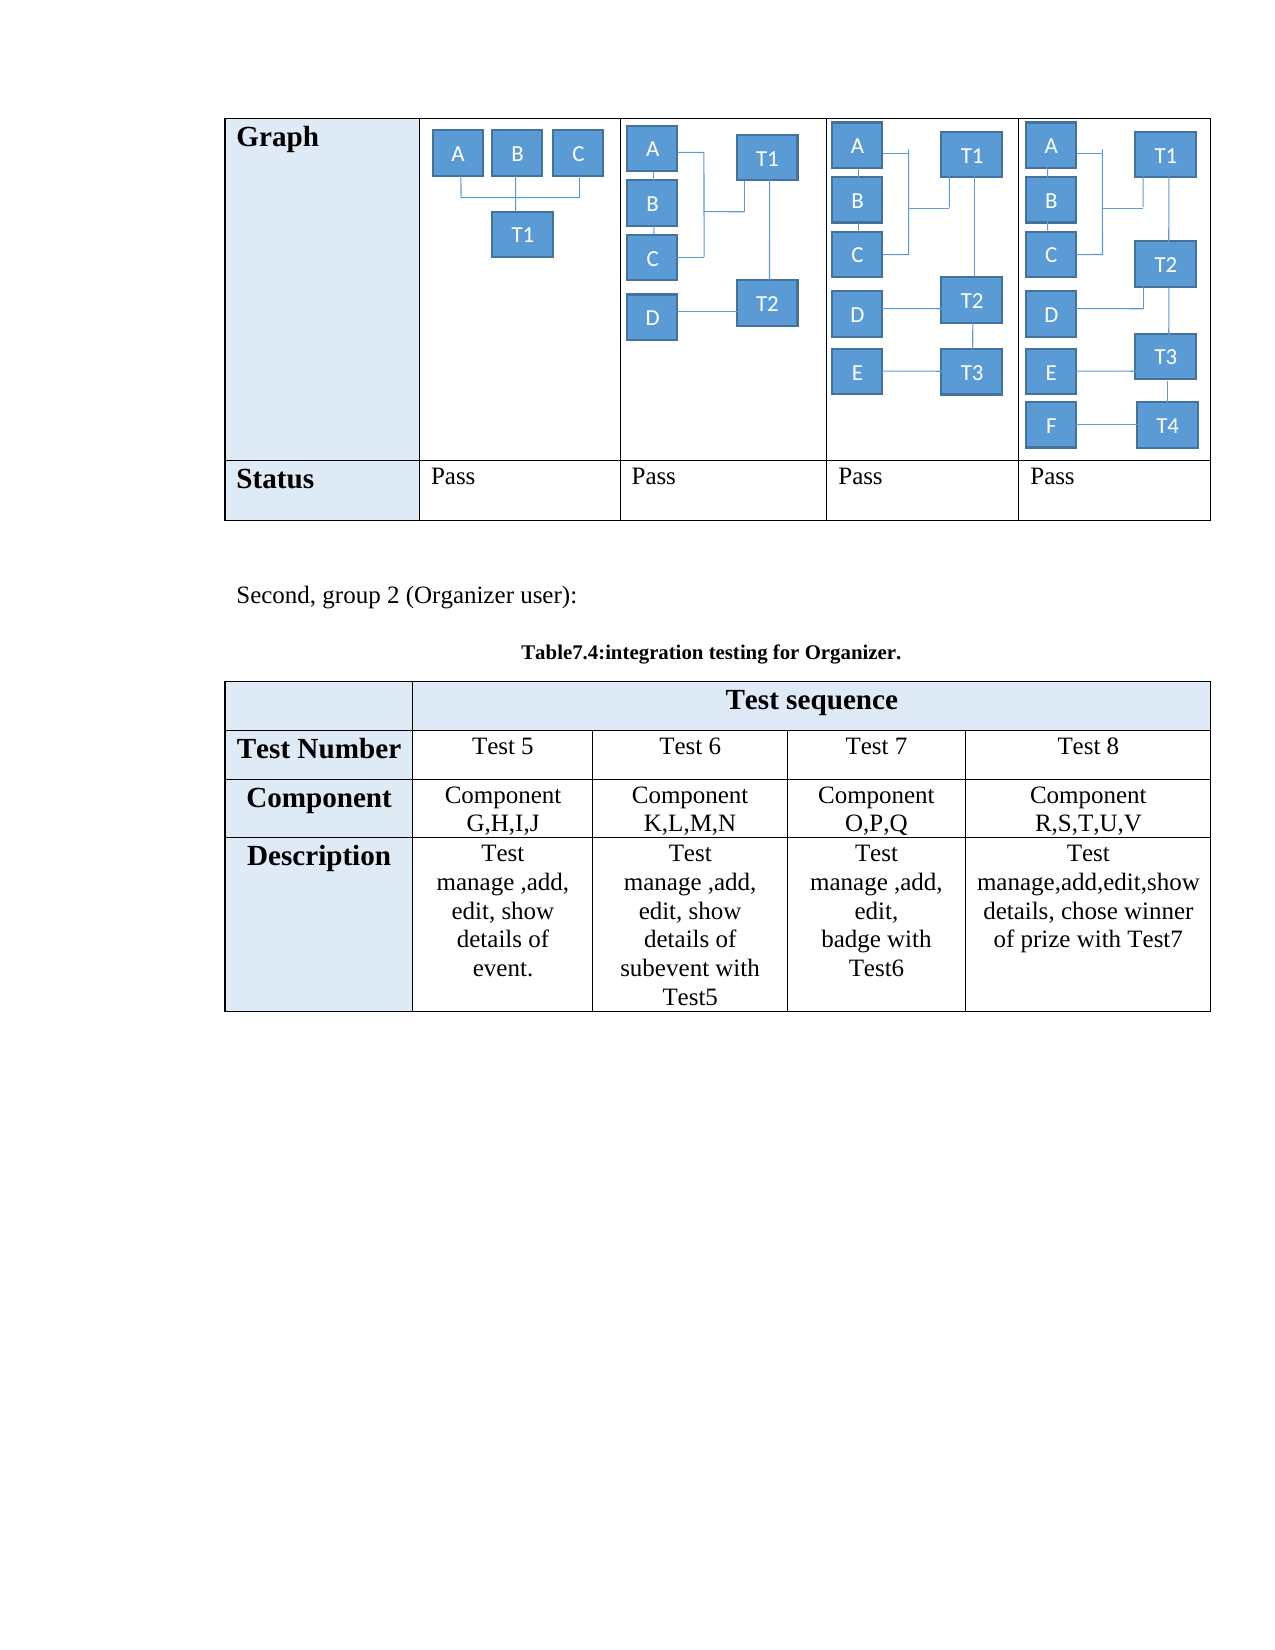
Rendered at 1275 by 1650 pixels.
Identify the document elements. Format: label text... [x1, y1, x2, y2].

table_header Test sequence [413, 682, 1210, 730]
table_cell [1019, 119, 1210, 460]
table_cell Status [226, 461, 419, 520]
table_cell [420, 119, 620, 460]
text Second, group 2 (Organizer user): [236, 581, 1186, 609]
table_cell Test 6 [593, 731, 787, 779]
table_cell [621, 119, 826, 460]
table_cell Test 7 [788, 731, 965, 779]
table_cell Pass [420, 461, 620, 520]
table_cell Description [226, 838, 412, 1011]
table_cell Pass [827, 461, 1018, 520]
table_cell Test manage ,add, edit, show details of event. [413, 838, 592, 1011]
table_header [226, 682, 412, 730]
table_cell Pass [1019, 461, 1210, 520]
table_cell Component [226, 780, 412, 837]
table_cell Test Number [226, 731, 412, 779]
text Table7.4:integration testing for Organizer. [236, 640, 1186, 664]
table_cell Component K,L,M,N [593, 780, 787, 837]
table_cell Test manage,add,edit,show details, chose winner of prize with Test7 [966, 838, 1210, 1011]
table_cell Test manage ,add, edit, badge with Test6 [788, 838, 965, 1011]
table_cell Component R,S,T,U,V [966, 780, 1210, 837]
table_cell Test manage ,add, edit, show details of subevent with Test5 [593, 838, 787, 1011]
table_cell Test 8 [966, 731, 1210, 779]
table_cell Pass [621, 461, 826, 520]
table_cell Component O,P,Q [788, 780, 965, 837]
table_cell Component G,H,I,J [413, 780, 592, 837]
table_cell Graph [226, 119, 419, 460]
table_cell Test 5 [413, 731, 592, 779]
table_cell [827, 119, 1018, 460]
